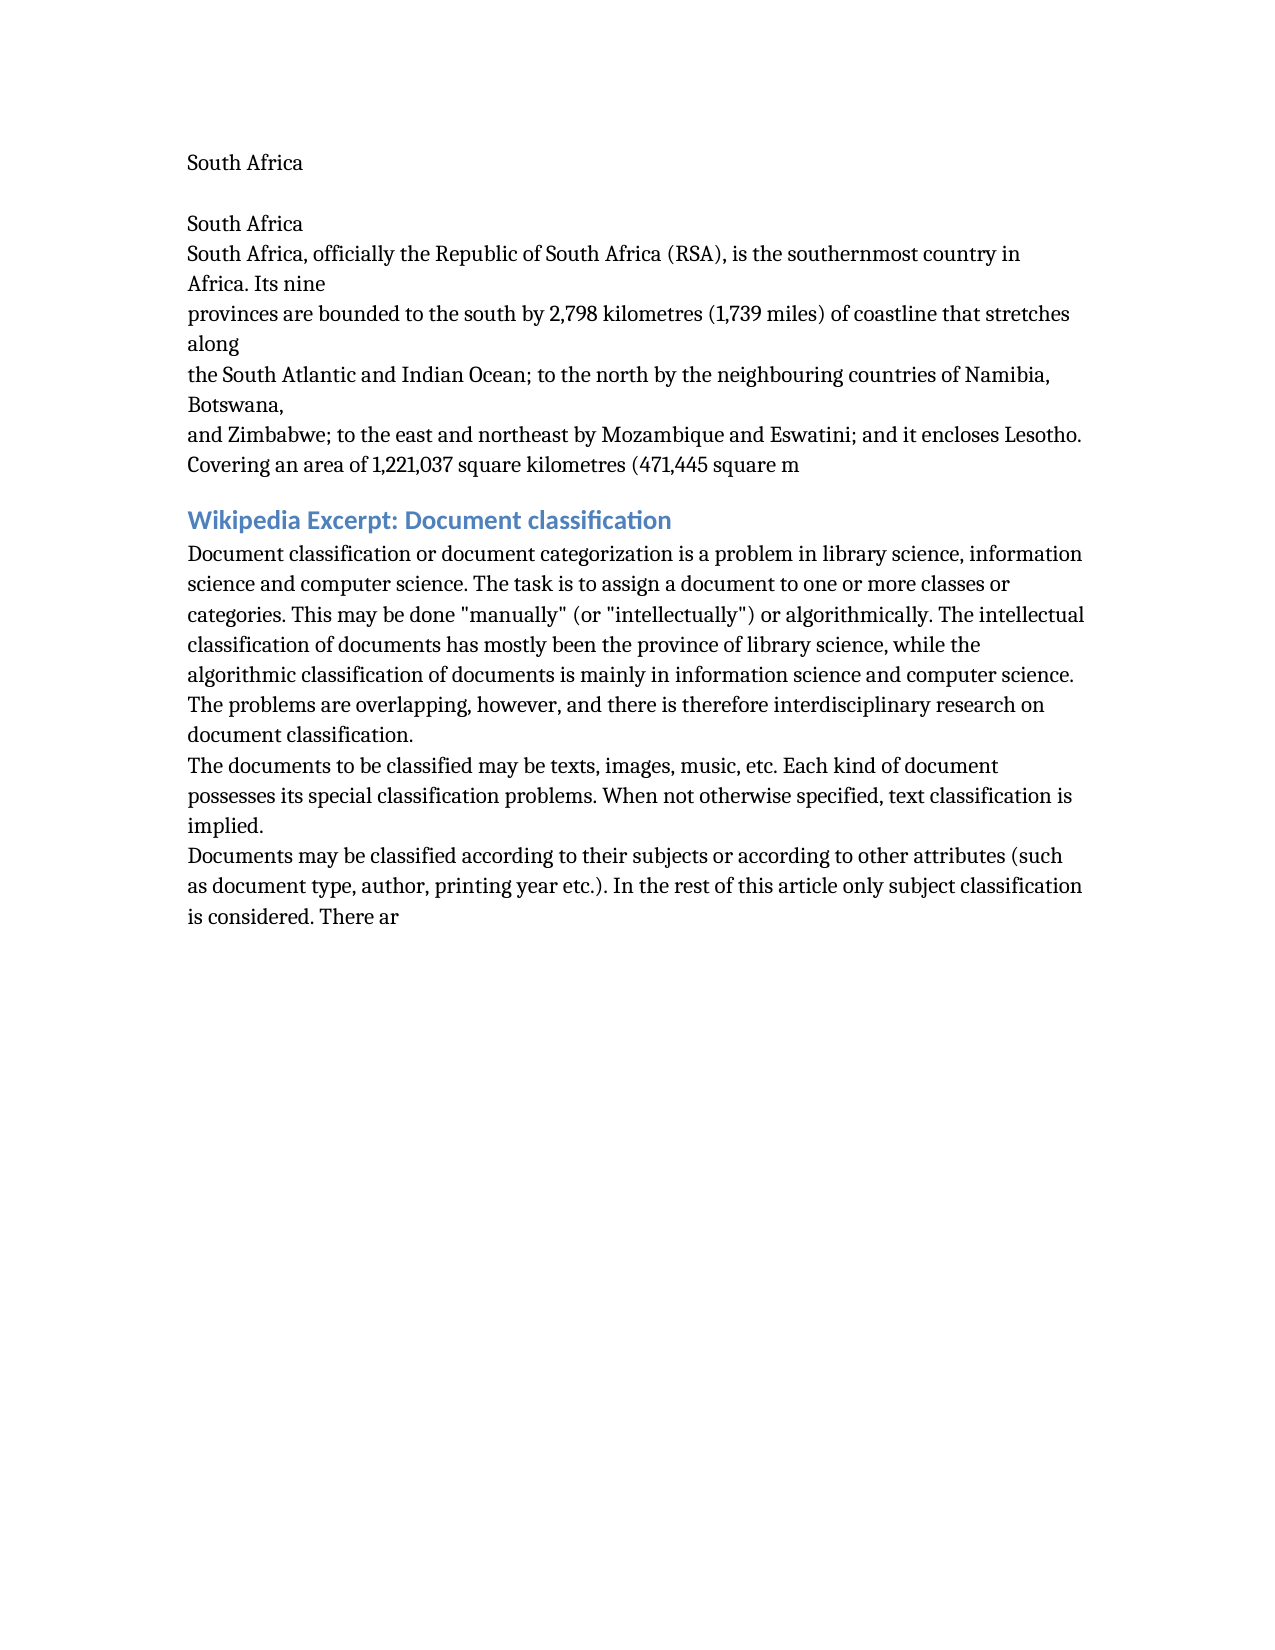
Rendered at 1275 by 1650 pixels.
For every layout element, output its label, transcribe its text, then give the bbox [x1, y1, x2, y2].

text Document classification or document categorization is a problem in library science, information science and computer science. The task is to assign a document to one or more classes or categories. This may be done "manually" (or "intellectually") or algorithmically. The intellectual classification of documents has mostly been the province of library science, while the algorithmic classification of documents is mainly in information science and computer science. The problems are overlapping, however, and there is therefore interdisciplinary research on document classification. The documents to be classified may be texts, images, music, etc. Each kind of document possesses its special classification problems. When not otherwise specified, text classification is implied. Documents may be classified according to their subjects or according to other attributes (such as document type, author, printing year etc.). In the rest of this article only subject classification is considered. There ar [187, 541, 1087, 930]
subtitle Wikipedia Excerpt: Document classification [187, 503, 1087, 536]
text South Africa South Africa South Africa, officially the Republic of South Africa (RSA), is the southernmost country in Africa. Its nine provinces are bounded to the south by 2,798 kilometres (1,739 miles) of coastline that stretches along the South Atlantic and Indian Ocean; to the north by the neighbouring countries of Namibia, Botswana, and Zimbabwe; to the east and northeast by Mozambique and Eswatini; and it encloses Lesotho. Covering an area of 1,221,037 square kilometres (471,445 square m [187, 150, 1087, 478]
